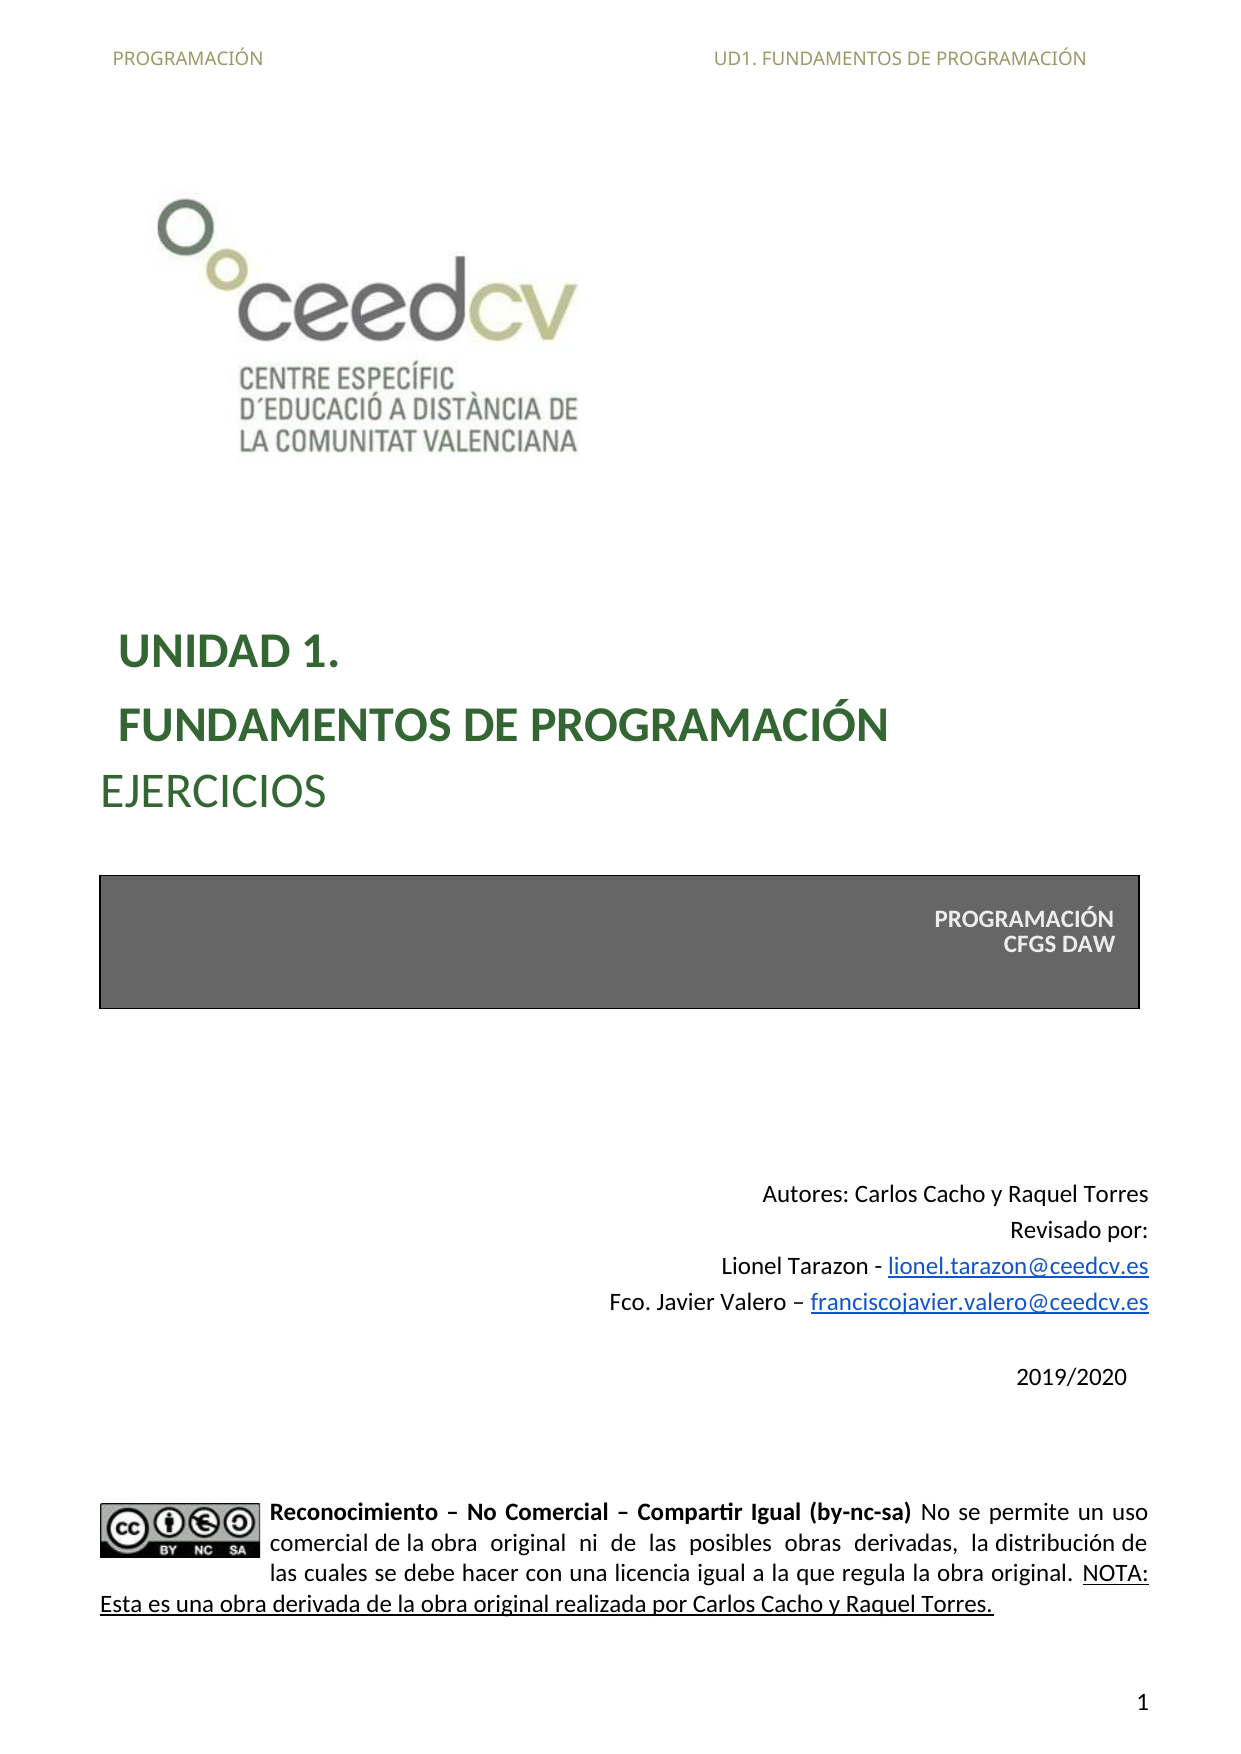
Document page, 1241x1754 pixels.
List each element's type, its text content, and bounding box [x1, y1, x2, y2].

text Fco. Javier Valero – franciscojavier.valero@ceedcv.es [100, 1286, 1148, 1317]
text Lionel Tarazon - lionel.tarazon@ceedcv.es [100, 1250, 1148, 1281]
picture [100, 1503, 261, 1558]
picture [148, 191, 580, 462]
subtitle EJERCICIOS [100, 759, 1148, 820]
text Reconocimiento – No Comercial – Compartir Igual (by-nc-sa) No se permite un uso comercial de la obra original ni de las posibles obras derivadas, la distribución de las cuales se debe hacer con una licencia igual a la que regula la obra original. NOTA: Esta es una obra derivada de la obra original realizada por Carlos Cacho y Raquel Torres. [100, 1496, 1148, 1618]
title UNIDAD 1. [118, 619, 1148, 680]
text Autores: Carlos Cacho y Raquel Torres [100, 1178, 1148, 1209]
text Revisado por: [100, 1214, 1148, 1245]
title FUNDAMENTOS DE PROGRAMACIÓN [118, 693, 1148, 754]
text 2019/2020 [100, 1361, 1127, 1392]
